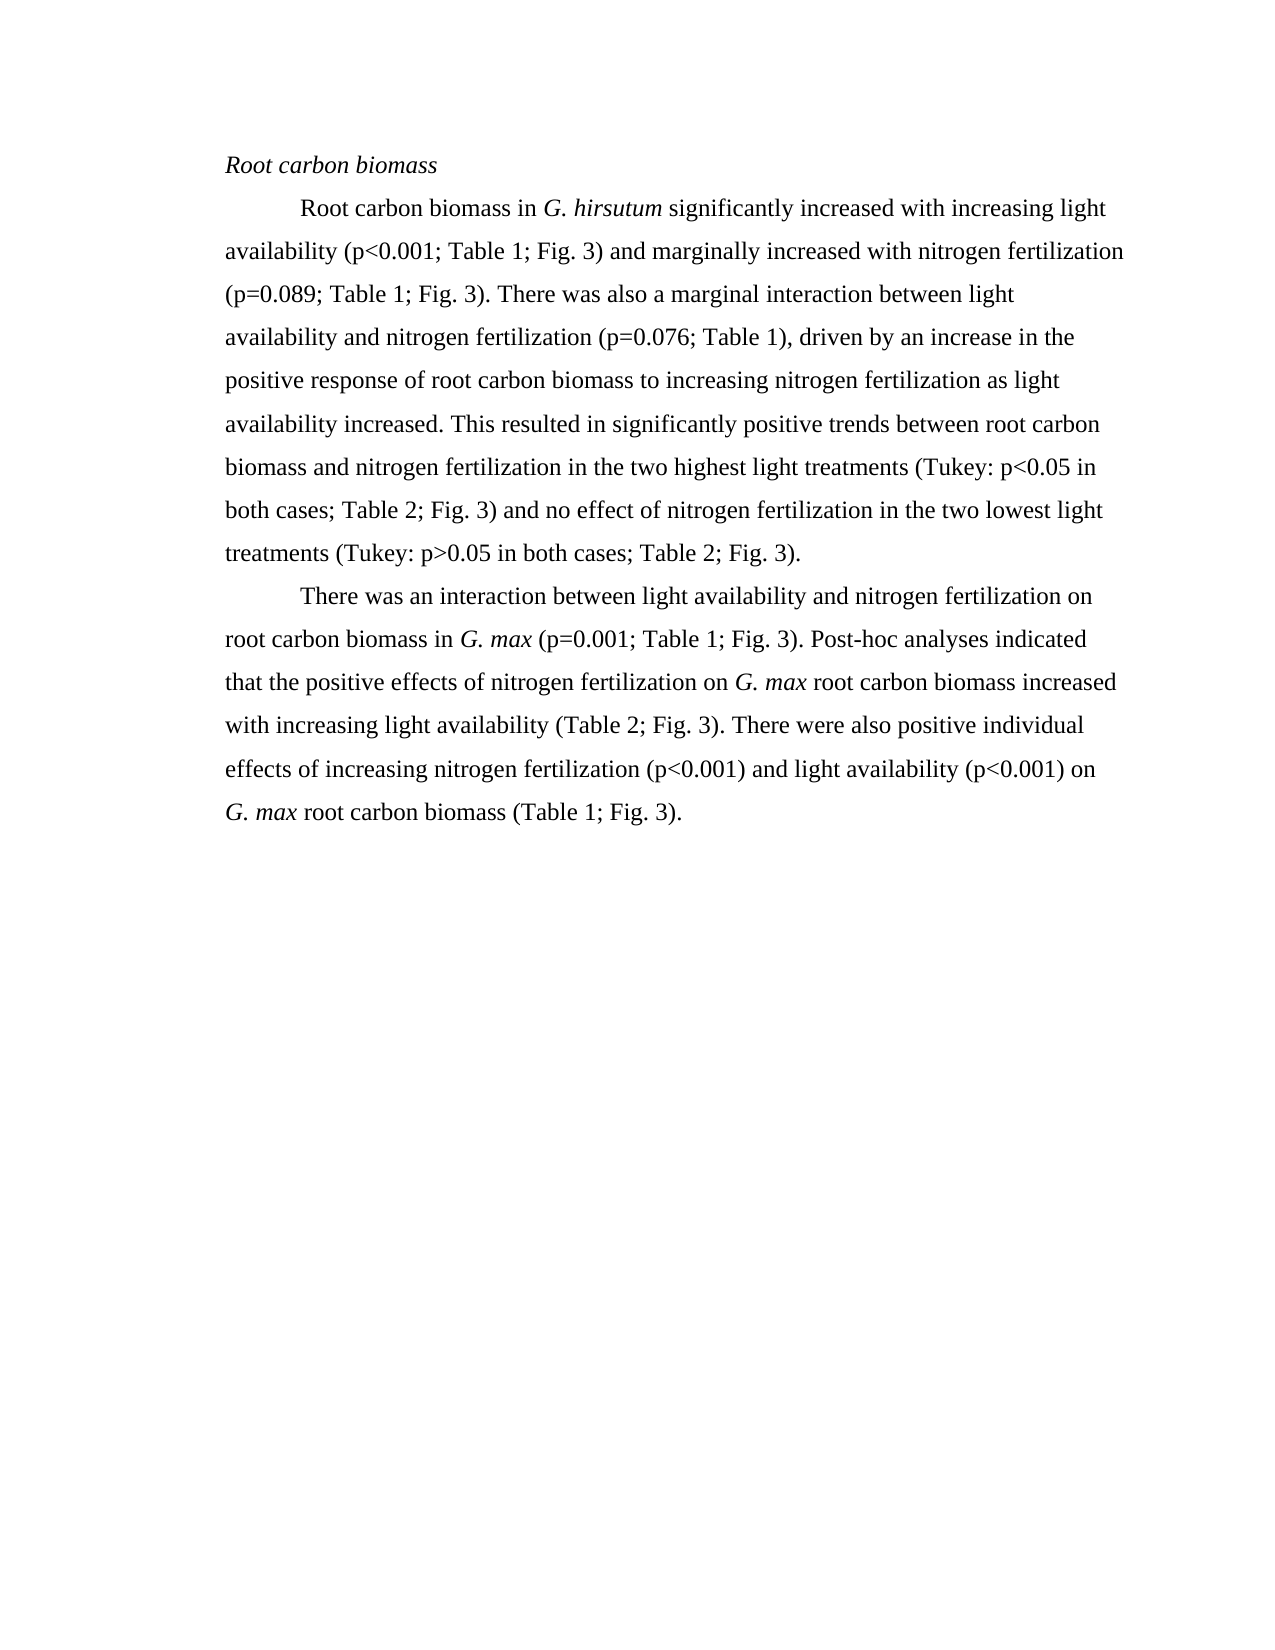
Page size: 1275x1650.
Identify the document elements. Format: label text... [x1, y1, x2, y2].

text There was an interaction between light availability and nitrogen fertilization on root carbon biomass in G. max (p=0.001; Table 1; Fig. 3). Post-hoc analyses indicated that the positive effects of nitrogen fertilization on G. max root carbon biomass increased with increasing light availability (Table 2; Fig. 3). There were also positive individual effects of increasing nitrogen fertilization (p<0.001) and light availability (p<0.001) on G. max root carbon biomass (Table 1; Fig. 3). [225, 581, 1125, 826]
text Root carbon biomass in G. hirsutum significantly increased with increasing light availability (p<0.001; Table 1; Fig. 3) and marginally increased with nitrogen fertilization (p=0.089; Table 1; Fig. 3). There was also a marginal interaction between light availability and nitrogen fertilization (p=0.076; Table 1), driven by an increase in the positive response of root carbon biomass to increasing nitrogen fertilization as light availability increased. This resulted in significantly positive trends between root carbon biomass and nitrogen fertilization in the two highest light treatments (Tukey: p<0.05 in both cases; Table 2; Fig. 3) and no effect of nitrogen fertilization in the two lowest light treatments (Tukey: p>0.05 in both cases; Table 2; Fig. 3). [225, 193, 1125, 567]
text Root carbon biomass [225, 150, 1125, 179]
